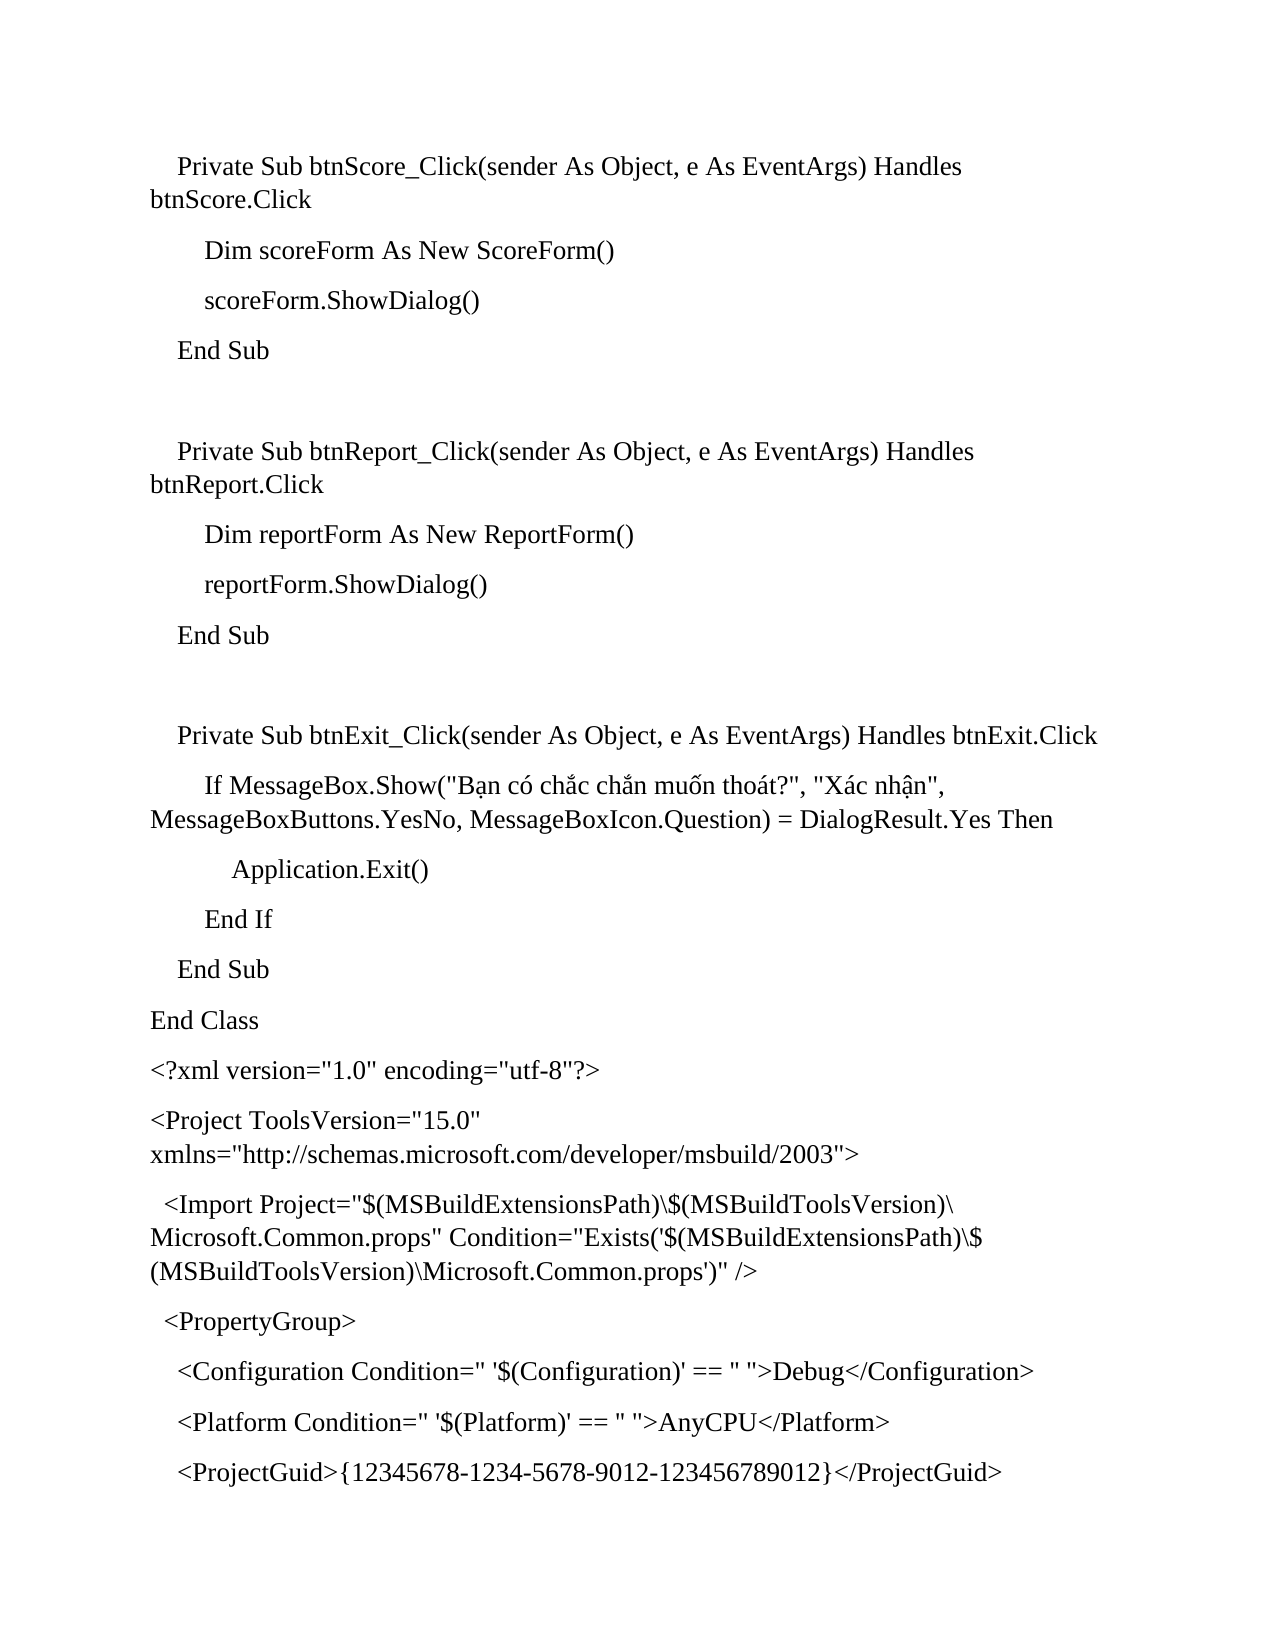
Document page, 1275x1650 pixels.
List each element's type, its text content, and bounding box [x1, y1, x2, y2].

text Private Sub btnReport_Click(sender As Object, e As EventArgs) Handles btnReport.Click [150, 434, 1125, 499]
text End Sub [150, 953, 1125, 985]
text <Configuration Condition=" '$(Configuration)' == '' ">Debug</Configuration> [150, 1355, 1125, 1387]
text End Class [150, 1004, 1125, 1035]
text reportForm.ShowDialog() [150, 568, 1125, 600]
text <Project ToolsVersion="15.0" xmlns="http://schemas.microsoft.com/developer/msbuild/2003"> [150, 1104, 1125, 1169]
text Private Sub btnScore_Click(sender As Object, e As EventArgs) Handles btnScore.Click [150, 150, 1125, 215]
text Dim scoreForm As New ScoreForm() [150, 234, 1125, 265]
text End Sub [150, 334, 1125, 365]
text <Platform Condition=" '$(Platform)' == '' ">AnyCPU</Platform> [150, 1406, 1125, 1437]
text <ProjectGuid>{12345678-1234-5678-9012-123456789012}</ProjectGuid> [150, 1456, 1125, 1487]
text If MessageBox.Show("Bạn có chắc chắn muốn thoát?", "Xác nhận", MessageBoxButtons.YesNo, MessageBoxIcon.Question) = DialogResult.Yes Then [150, 769, 1125, 834]
text <PropertyGroup> [150, 1305, 1125, 1336]
text scoreForm.ShowDialog() [150, 284, 1125, 315]
text Dim reportForm As New ReportForm() [150, 518, 1125, 549]
text End If [150, 903, 1125, 934]
text <Import Project="$(MSBuildExtensionsPath)\$(MSBuildToolsVersion)\Microsoft.Common.props" Condition="Exists('$(MSBuildExtensionsPath)\$(MSBuildToolsVersion)\Microsoft.Common.props')" /> [150, 1188, 1125, 1286]
text Application.Exit() [150, 853, 1125, 884]
text Private Sub btnExit_Click(sender As Object, e As EventArgs) Handles btnExit.Click [150, 719, 1125, 750]
text <?xml version="1.0" encoding="utf-8"?> [150, 1054, 1125, 1085]
text End Sub [150, 619, 1125, 650]
